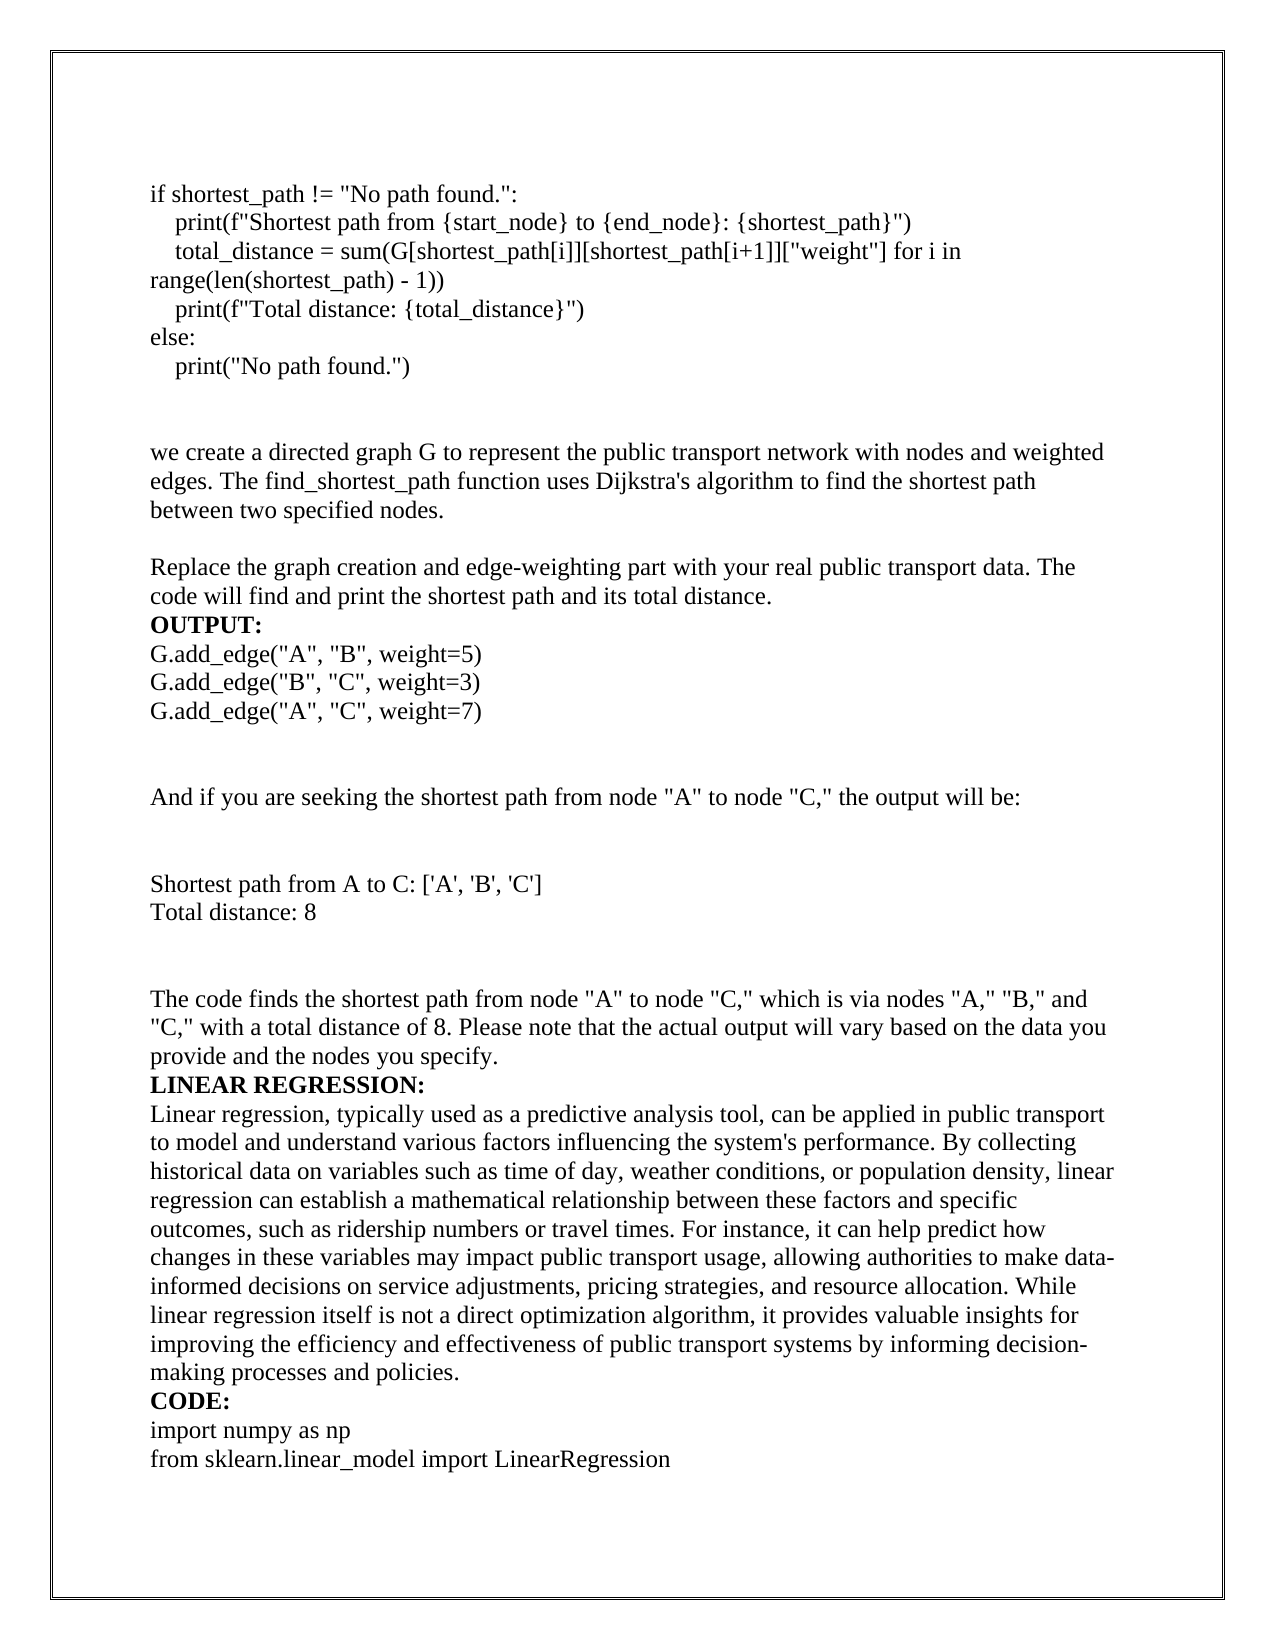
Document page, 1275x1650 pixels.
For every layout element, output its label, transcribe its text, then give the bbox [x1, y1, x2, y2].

text Linear regression, typically used as a predictive analysis tool, can be applied in public transport to model and understand various factors influencing the system's performance. By collecting historical data on variables such as time of day, weather conditions, or population density, linear regression can establish a mathematical relationship between these factors and specific outcomes, such as ridership numbers or travel times. For instance, it can help predict how changes in these variables may impact public transport usage, allowing authorities to make data-informed decisions on service adjustments, pricing strategies, and resource allocation. While linear regression itself is not a direct optimization algorithm, it provides valuable insights for improving the efficiency and effectiveness of public transport systems by informing decision-making processes and policies. [150, 1099, 1125, 1386]
text CODE: [150, 1386, 1125, 1415]
text And if you are seeking the shortest path from node "A" to node "C," the output will be: [150, 782, 1125, 811]
text The code finds the shortest path from node "A" to node "C," which is via nodes "A," "B," and "C," with a total distance of 8. Please note that the actual output will vary based on the data you provide and the nodes you specify. [150, 984, 1125, 1070]
text G.add_edge("A", "B", weight=5) [150, 639, 1125, 667]
text G.add_edge("A", "C", weight=7) [150, 696, 1125, 725]
text import numpy as np [150, 1415, 1125, 1444]
text else: [150, 322, 1125, 351]
text OUTPUT: [150, 610, 1125, 639]
text total_distance = sum(G[shortest_path[i]][shortest_path[i+1]]["weight"] for i in range(len(shortest_path) - 1)) [150, 236, 1125, 294]
text if shortest_path != "No path found.": [150, 179, 1125, 207]
text print(f"Shortest path from {start_node} to {end_node}: {shortest_path}") [150, 207, 1125, 236]
text print(f"Total distance: {total_distance}") [150, 294, 1125, 322]
text Replace the graph creation and edge-weighting part with your real public transport data. The code will find and print the shortest path and its total distance. [150, 552, 1125, 610]
text we create a directed graph G to represent the public transport network with nodes and weighted edges. The find_shortest_path function uses Dijkstra's algorithm to find the shortest path between two specified nodes. [150, 437, 1125, 524]
text print("No path found.") [150, 351, 1125, 380]
text G.add_edge("B", "C", weight=3) [150, 667, 1125, 696]
text Total distance: 8 [150, 897, 1125, 926]
text LINEAR REGRESSION: [150, 1070, 1125, 1099]
text Shortest path from A to C: ['A', 'B', 'C'] [150, 869, 1125, 897]
text from sklearn.linear_model import LinearRegression [150, 1444, 1125, 1472]
